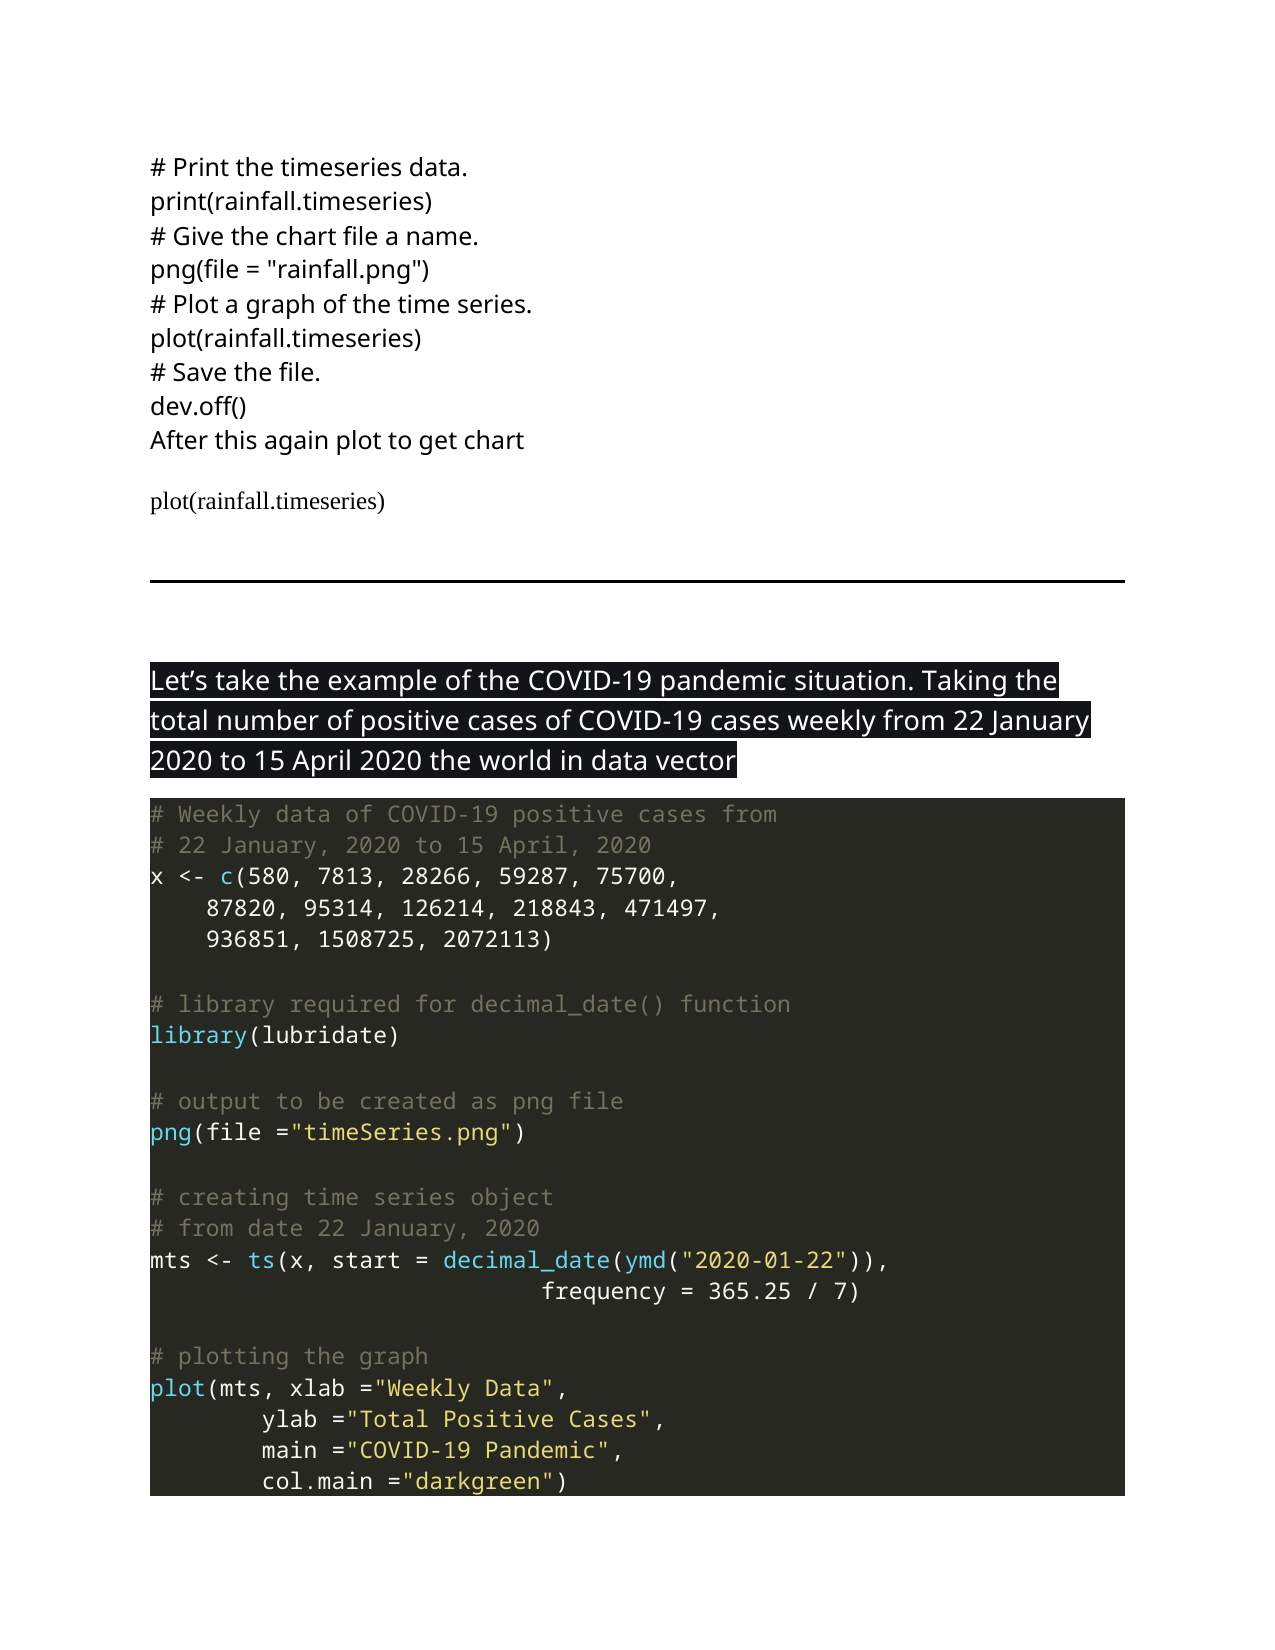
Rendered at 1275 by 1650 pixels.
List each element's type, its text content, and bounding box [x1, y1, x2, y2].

text mts <- ts(x, start = decimal_date(ymd("2020-01-22")), [150, 1244, 1125, 1275]
text frequency = 365.25 / 7) [150, 1275, 1125, 1306]
text print(rainfall.timeseries) [150, 184, 1125, 218]
text # Print the timeseries data. [150, 150, 1125, 184]
text plot(rainfall.timeseries) [150, 486, 1125, 514]
text 936851, 1508725, 2072113) [150, 923, 1125, 954]
text col.main ="darkgreen") [150, 1465, 1125, 1496]
text After this again plot to get chart [150, 422, 1125, 457]
text # Save the file. [150, 354, 1125, 388]
text # Weekly data of COVID-19 positive cases from [150, 798, 1125, 829]
text # output to be created as png file [150, 1084, 1125, 1116]
text dev.off() [150, 388, 1125, 422]
text # library required for decimal_date() function [150, 988, 1125, 1019]
text plot(rainfall.timeseries) [150, 320, 1125, 354]
text # from date 22 January, 2020 [150, 1212, 1125, 1244]
text ylab ="Total Positive Cases", [150, 1403, 1125, 1434]
text # Plot a graph of the time series. [150, 286, 1125, 320]
text library(lubridate) [150, 1019, 1125, 1051]
text Let’s take the example of the COVID-19 pandemic situation. Taking the total number of positive cases of COVID-19 cases weekly from 22 January 2020 to 15 April 2020 the world in data vector [150, 662, 1125, 778]
text # creating time series object [150, 1181, 1125, 1212]
text # Give the chart file a name. [150, 218, 1125, 252]
text png(file = "rainfall.png") [150, 252, 1125, 286]
text # 22 January, 2020 to 15 April, 2020 [150, 829, 1125, 860]
text png(file ="timeSeries.png") [150, 1116, 1125, 1147]
text # plotting the graph [150, 1340, 1125, 1371]
text 87820, 95314, 126214, 218843, 471497, [150, 891, 1125, 923]
text x <- c(580, 7813, 28266, 59287, 75700, [150, 860, 1125, 891]
text plot(mts, xlab ="Weekly Data", [150, 1371, 1125, 1403]
text main ="COVID-19 Pandemic", [150, 1434, 1125, 1465]
